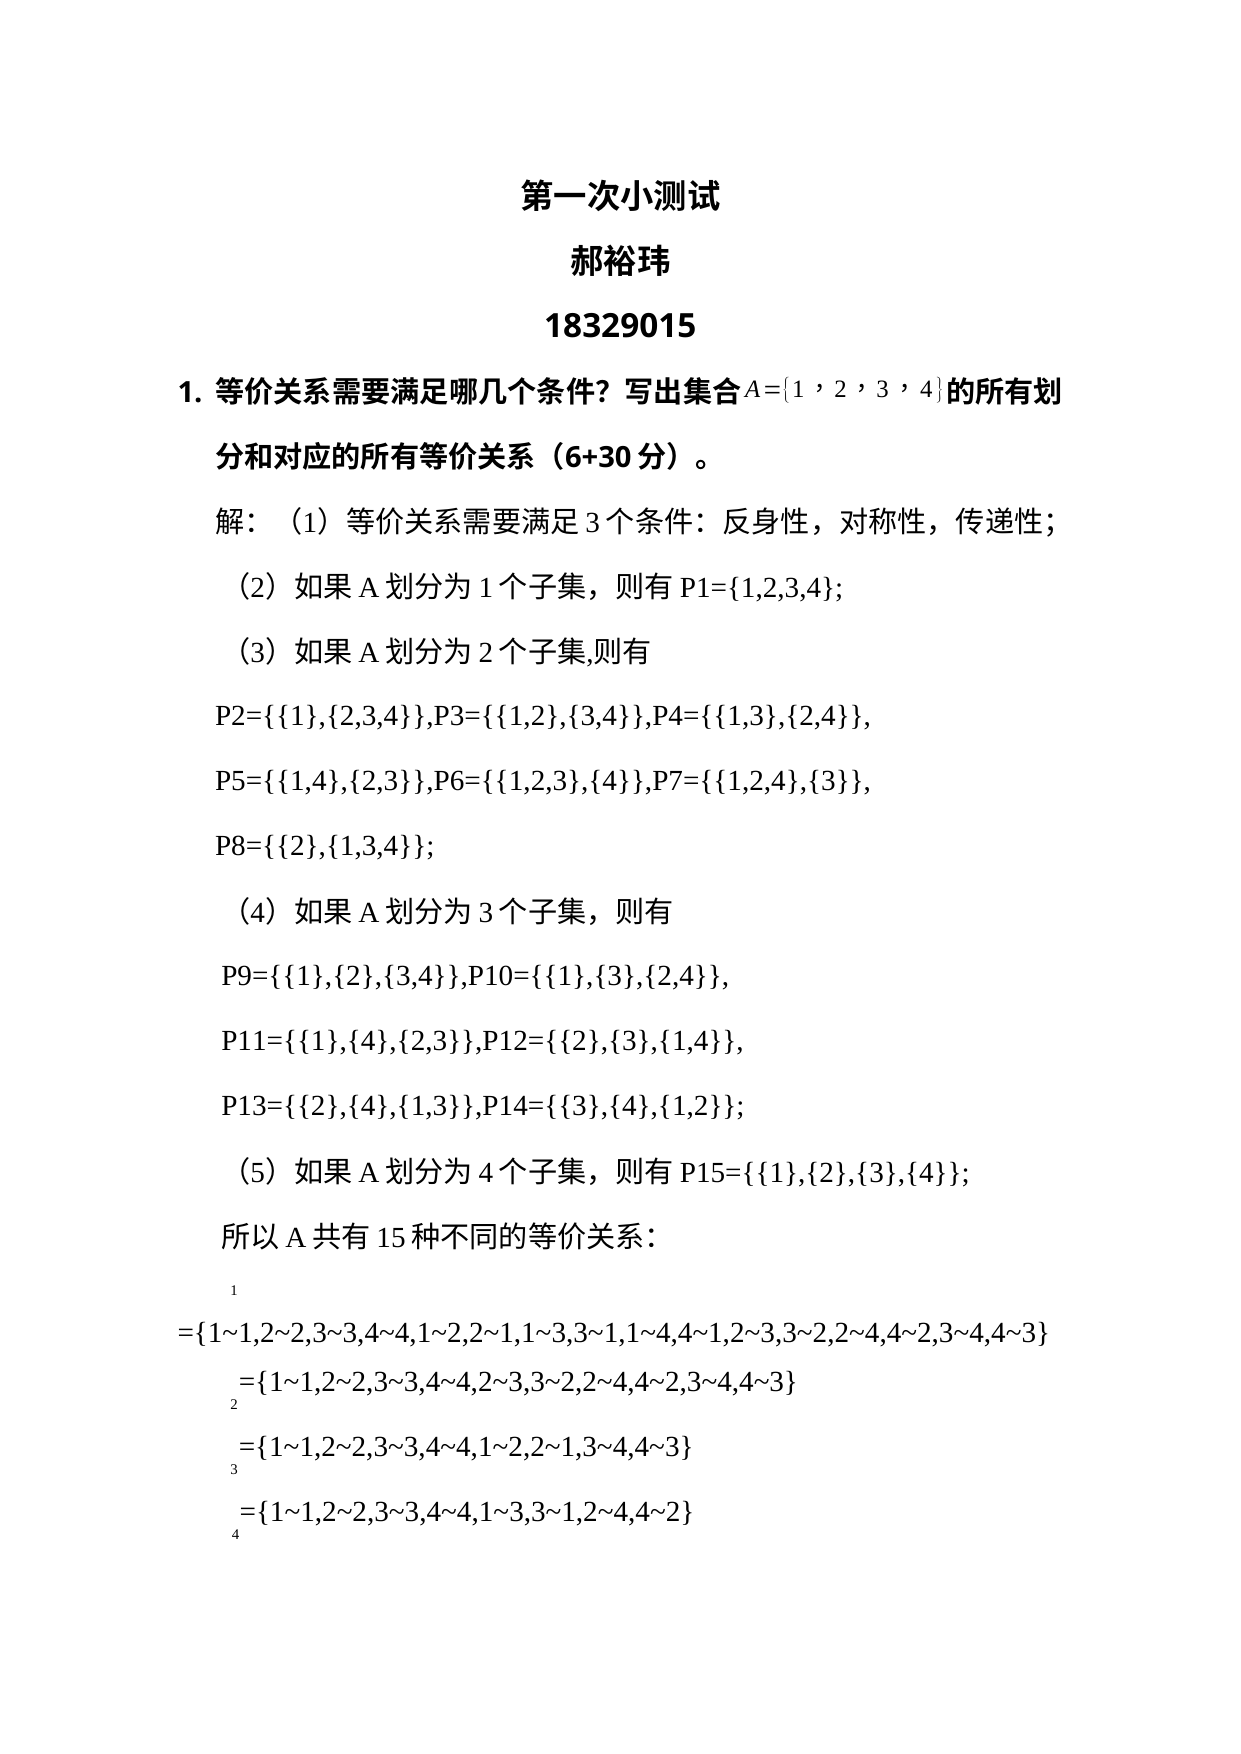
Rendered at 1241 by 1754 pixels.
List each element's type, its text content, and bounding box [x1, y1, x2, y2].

text ={1~1,2~2,3~3,4~4,1~3,3~1,2~4,4~2} [177, 1494, 1063, 1559]
text （4）如果A划分为3个子集，则有 [177, 877, 1063, 942]
text P5={{1,4},{2,3}},P6={{1,2,3},{4}},P7={{1,2,4},{3}}, [215, 747, 1063, 812]
text （2）如果A划分为1个子集，则有P1={1,2,3,4}; [177, 552, 1063, 617]
text P11={{1},{4},{2,3}},P12={{2},{3},{1,4}}, [177, 1007, 1063, 1072]
text P13={{2},{4},{1,3}},P14={{3},{4},{1,2}}; [177, 1072, 1063, 1137]
text （3）如果A划分为2个子集,则有 [215, 617, 1063, 682]
text P8={{2},{1,3,4}}; [215, 812, 1063, 877]
text P9={{1},{2},{3,4}},P10={{1},{3},{2,4}}, [177, 942, 1063, 1007]
text 解：（1）等价关系需要满足3个条件：反身性，对称性，传递性； [215, 487, 1063, 552]
text P2={{1},{2,3,4}},P3={{1,2},{3,4}},P4={{1,3},{2,4}}, [215, 682, 1063, 747]
text 郝裕玮 [177, 227, 1063, 292]
text （5）如果A划分为4个子集，则有P15={{1},{2},{3},{4}}; [177, 1137, 1063, 1202]
list 等价关系需要满足哪几个条件？写出集合的所有划分和对应的所有等价关系（6+30分）。 [177, 357, 1063, 487]
text ={1~1,2~2,3~3,4~4,1~2,2~1,3~4,4~3} [177, 1429, 1063, 1494]
text 18329015 [177, 292, 1063, 357]
text ={1~1,2~2,3~3,4~4,1~2,2~1,1~3,3~1,1~4,4~1,2~3,3~2,2~4,4~2,3~4,4~3} [177, 1267, 1063, 1364]
text 所以A共有15种不同的等价关系： [177, 1202, 1063, 1267]
text ={1~1,2~2,3~3,4~4,2~3,3~2,2~4,4~2,3~4,4~3} [177, 1364, 1063, 1429]
text 第一次小测试 [177, 162, 1063, 227]
